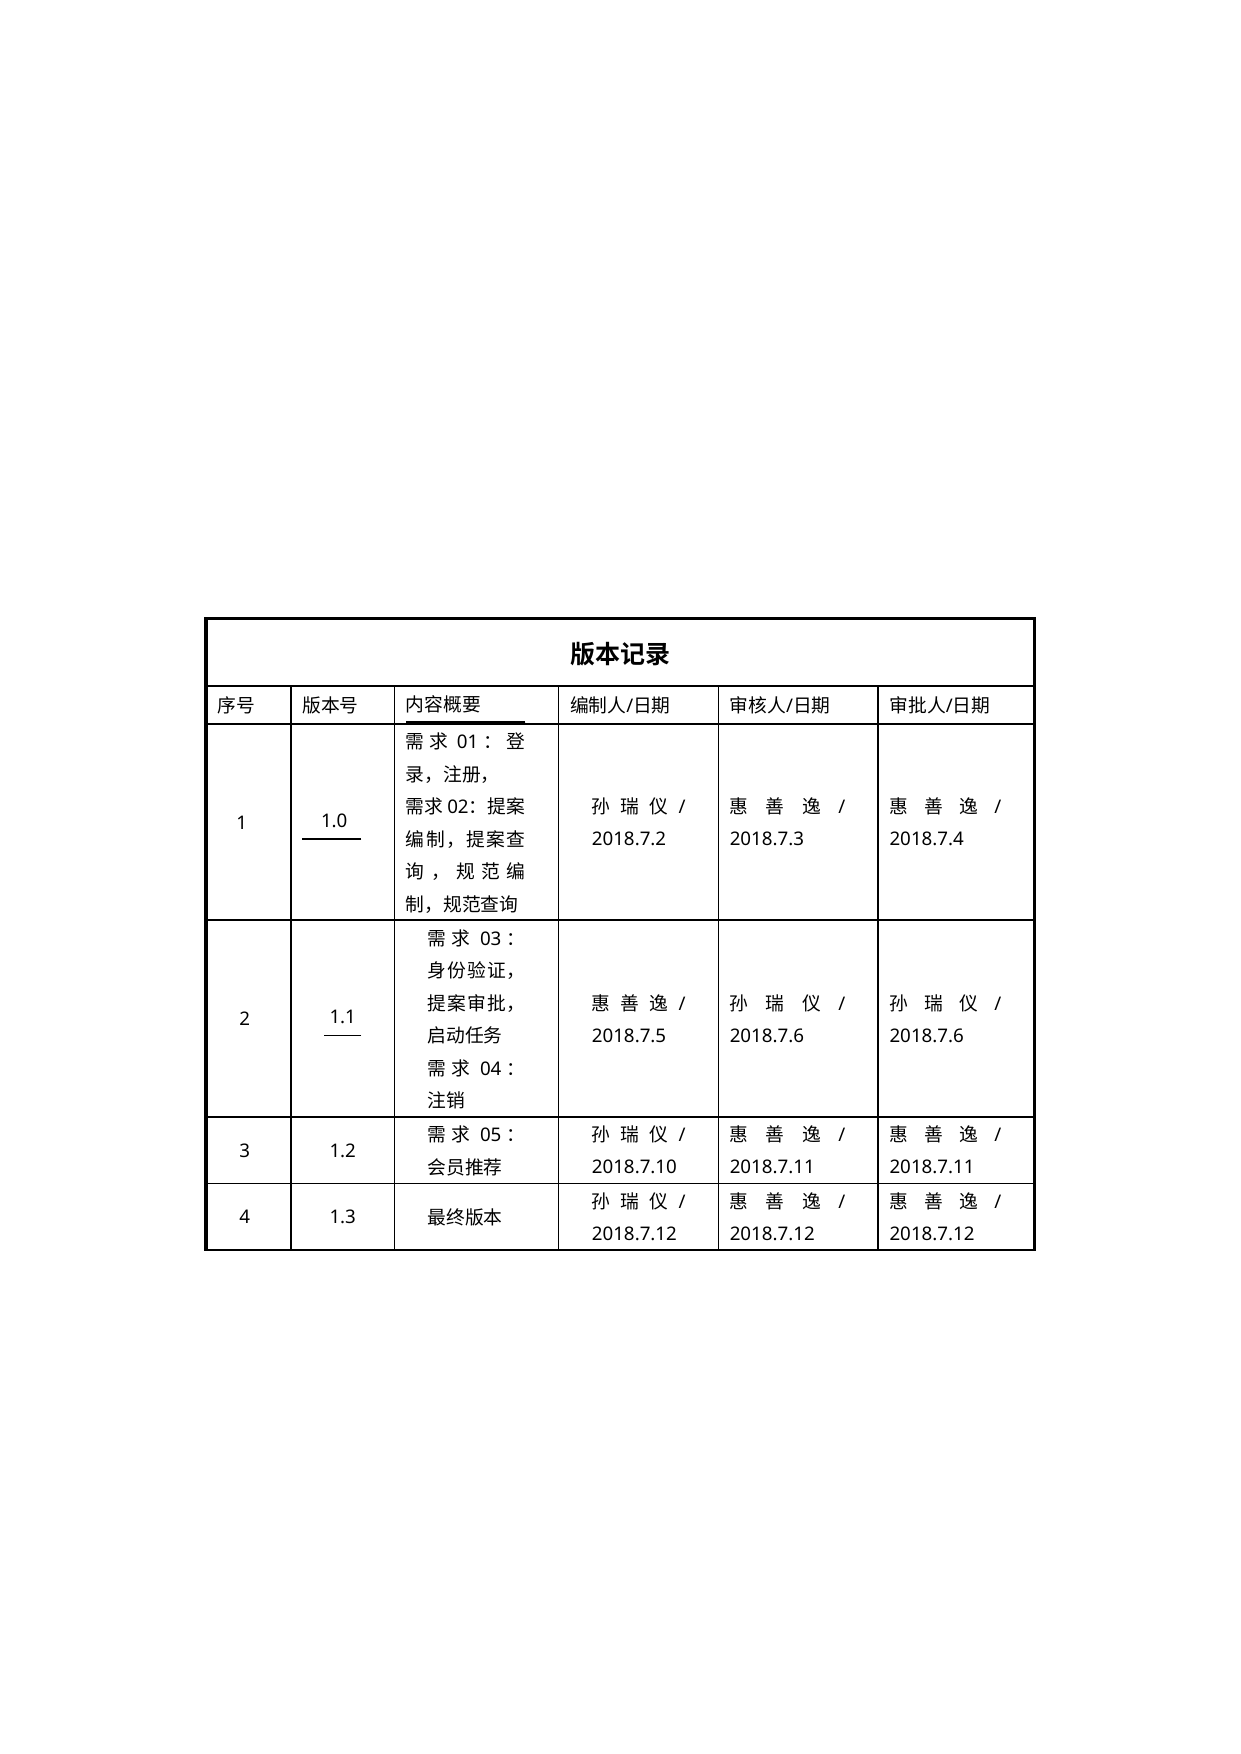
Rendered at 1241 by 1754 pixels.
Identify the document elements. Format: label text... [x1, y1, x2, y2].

table_cell 1.2 [292, 1118, 394, 1182]
table_cell 版本号 [292, 687, 394, 723]
table_cell 4 [208, 1184, 290, 1249]
table_header 版本记录 [208, 620, 1033, 685]
table_cell 惠善逸/2018.7.11 [879, 1118, 1033, 1182]
table_cell 惠善逸/2018.7.11 [719, 1118, 877, 1182]
table_cell 审核人/日期 [719, 687, 877, 723]
table_cell 孙瑞仪/2018.7.6 [879, 921, 1033, 1116]
table_cell 孙瑞仪/2018.7.2 [559, 725, 718, 919]
table_cell 内容概要 [395, 687, 558, 723]
table_cell 孙瑞仪/2018.7.10 [559, 1118, 718, 1182]
table_cell 需求01：登录，注册， 需求02：提案编制，提案查询，规范编制，规范查询 [395, 725, 558, 919]
table_cell 惠善逸/2018.7.12 [719, 1184, 877, 1249]
table_cell 1.1 [292, 921, 394, 1116]
table_cell 需求03：身份验证，提案审批，启动任务 需求04：注销 [395, 921, 558, 1116]
table_cell 1 [208, 725, 290, 919]
table_cell 1.3 [292, 1184, 394, 1249]
table_cell 惠善逸/2018.7.3 [719, 725, 877, 919]
table_cell 2 [208, 921, 290, 1116]
table_cell 孙瑞仪/2018.7.12 [559, 1184, 718, 1249]
table_cell 3 [208, 1118, 290, 1182]
table_cell 序号 [208, 687, 290, 723]
table_cell 惠善逸/2018.7.12 [879, 1184, 1033, 1249]
table_cell 最终版本 [395, 1184, 558, 1249]
table_cell 1.0 [292, 725, 394, 919]
table_cell 孙瑞仪/2018.7.6 [719, 921, 877, 1116]
table_cell 惠善逸/2018.7.4 [879, 725, 1033, 919]
table_cell 编制人/日期 [559, 687, 718, 723]
table_cell 需求05：会员推荐 [395, 1118, 558, 1182]
table_cell 惠善逸/2018.7.5 [559, 921, 718, 1116]
table_cell 审批人/日期 [879, 687, 1033, 723]
